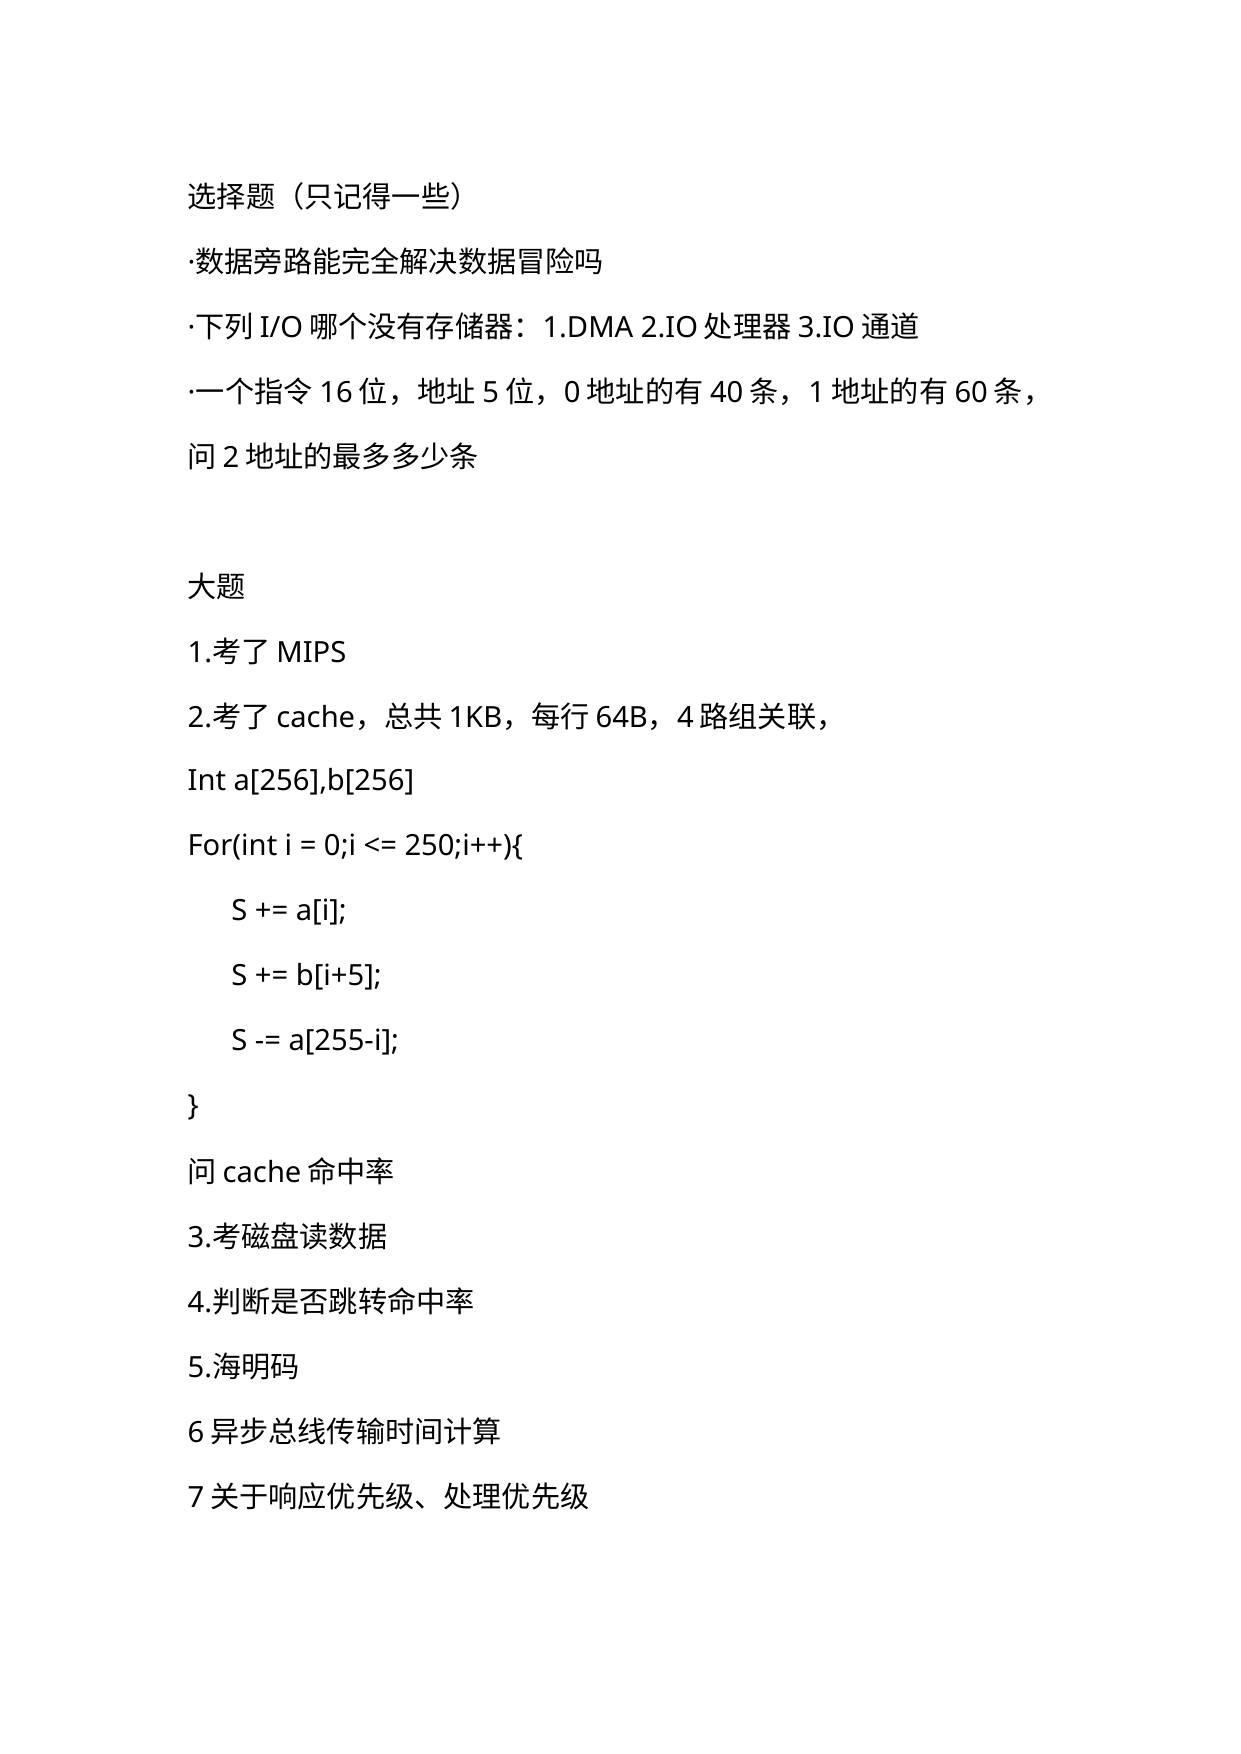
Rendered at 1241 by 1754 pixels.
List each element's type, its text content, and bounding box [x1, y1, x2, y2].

text 6异步总线传输时间计算 [187, 1397, 1053, 1462]
text Int a[256],b[256] [187, 747, 1053, 812]
text S += b[i+5]; [187, 942, 1053, 1007]
text 问cache命中率 [187, 1137, 1053, 1202]
text 5.海明码 [187, 1332, 1053, 1397]
text } [187, 1072, 1053, 1137]
text For(int i = 0;i <= 250;i++){ [187, 812, 1053, 877]
text 3.考磁盘读数据 [187, 1202, 1053, 1267]
text S += a[i]; [187, 877, 1053, 942]
text 1.考了MIPS [187, 617, 1053, 682]
text 大题 [187, 552, 1053, 617]
text S -= a[255-i]; [187, 1007, 1053, 1072]
text ·数据旁路能完全解决数据冒险吗 [187, 227, 1053, 292]
text 2.考了cache，总共1KB，每行64B，4路组关联， [187, 682, 1053, 747]
text 选择题（只记得一些） [187, 162, 1053, 227]
text ·下列I/O哪个没有存储器：1.DMA 2.IO处理器 3.IO通道 [187, 292, 1053, 357]
text 7关于响应优先级、处理优先级 [187, 1462, 1053, 1527]
text 4.判断是否跳转命中率 [187, 1267, 1053, 1332]
text ·一个指令16位，地址5位，0地址的有40条，1地址的有60条，问2地址的最多多少条 [187, 357, 1053, 487]
